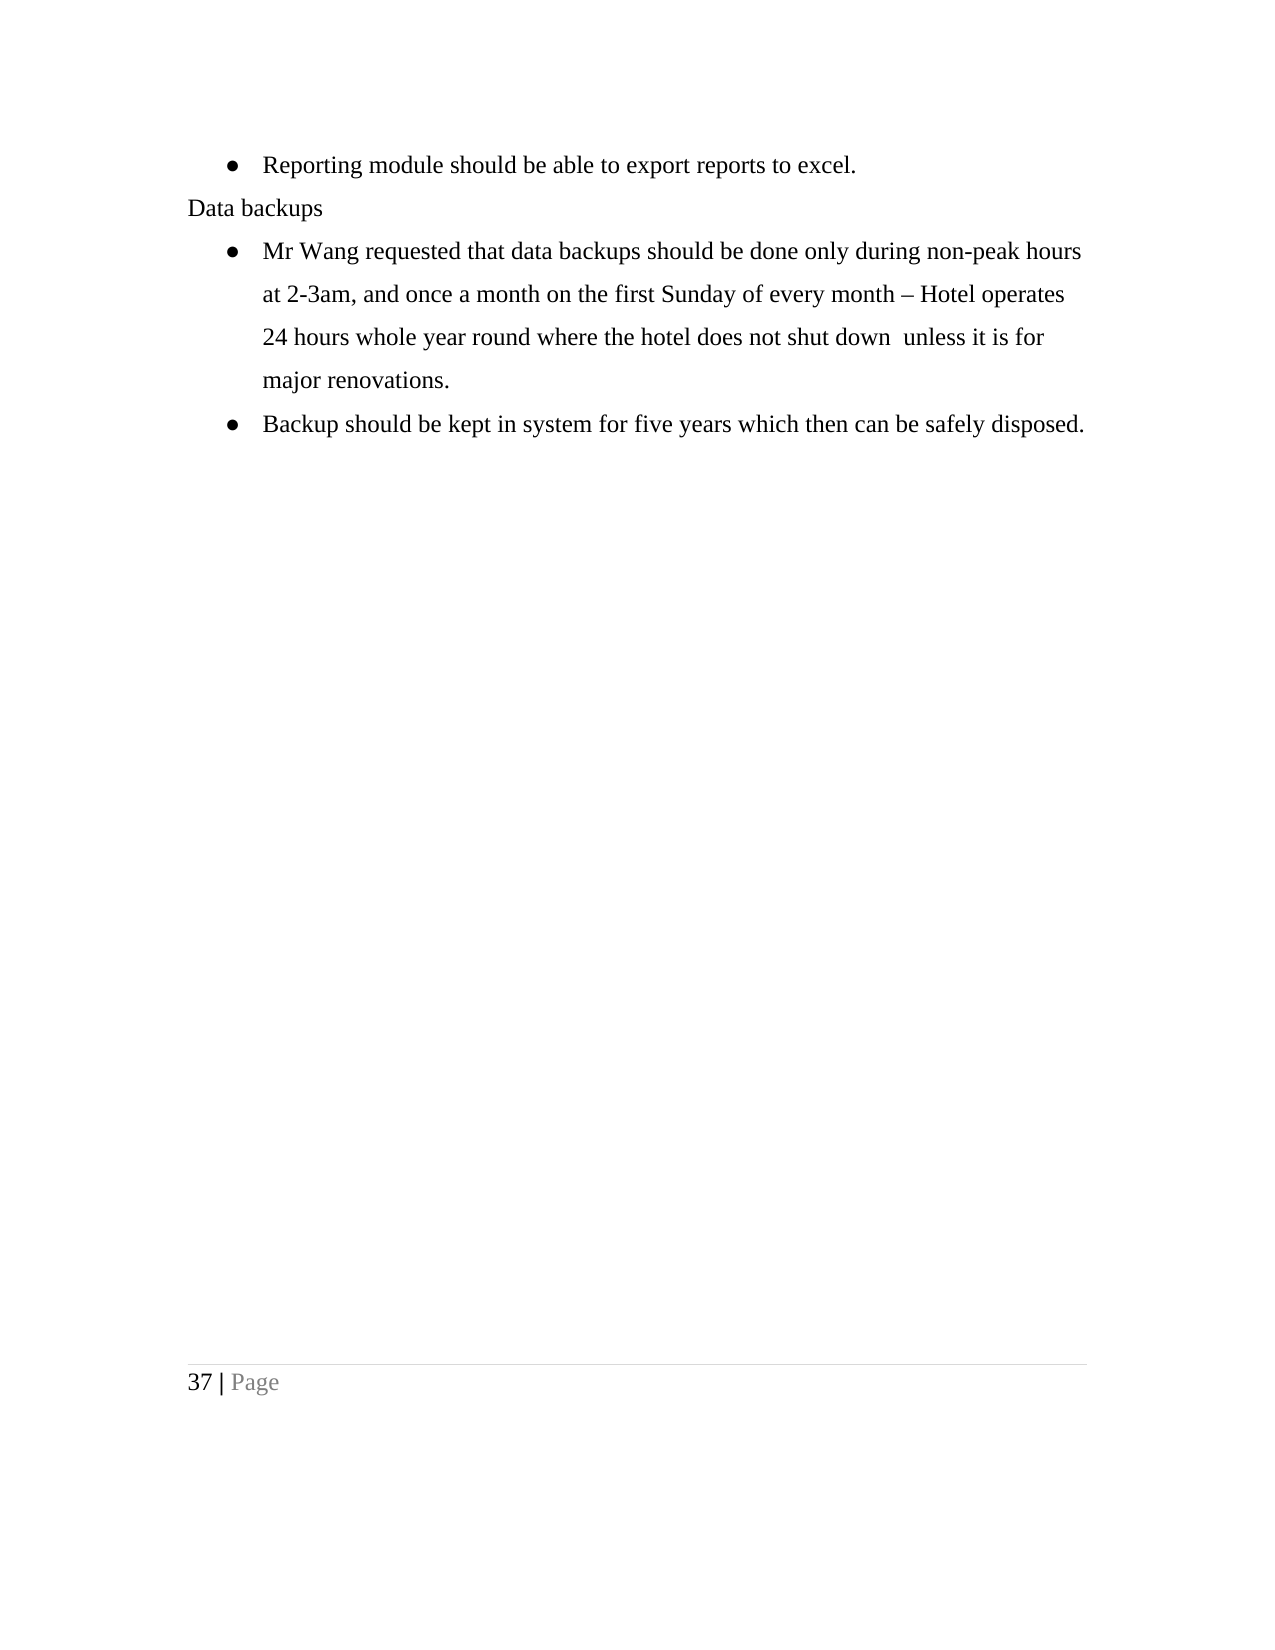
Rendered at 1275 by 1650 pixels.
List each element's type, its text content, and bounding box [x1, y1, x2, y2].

list Mr Wang requested that data backups should be done only during non-peak hours at 2-3am, and once a month on the first Sunday of every month – Hotel operates 24 hours whole year round where the hotel does not shut down unless it is for major renovations. [225, 236, 1087, 394]
list Backup should be kept in system for five years which then can be safely disposed. [225, 409, 1087, 437]
text Data backups [187, 193, 1087, 222]
list Reporting module should be able to export reports to excel. [225, 150, 1087, 179]
